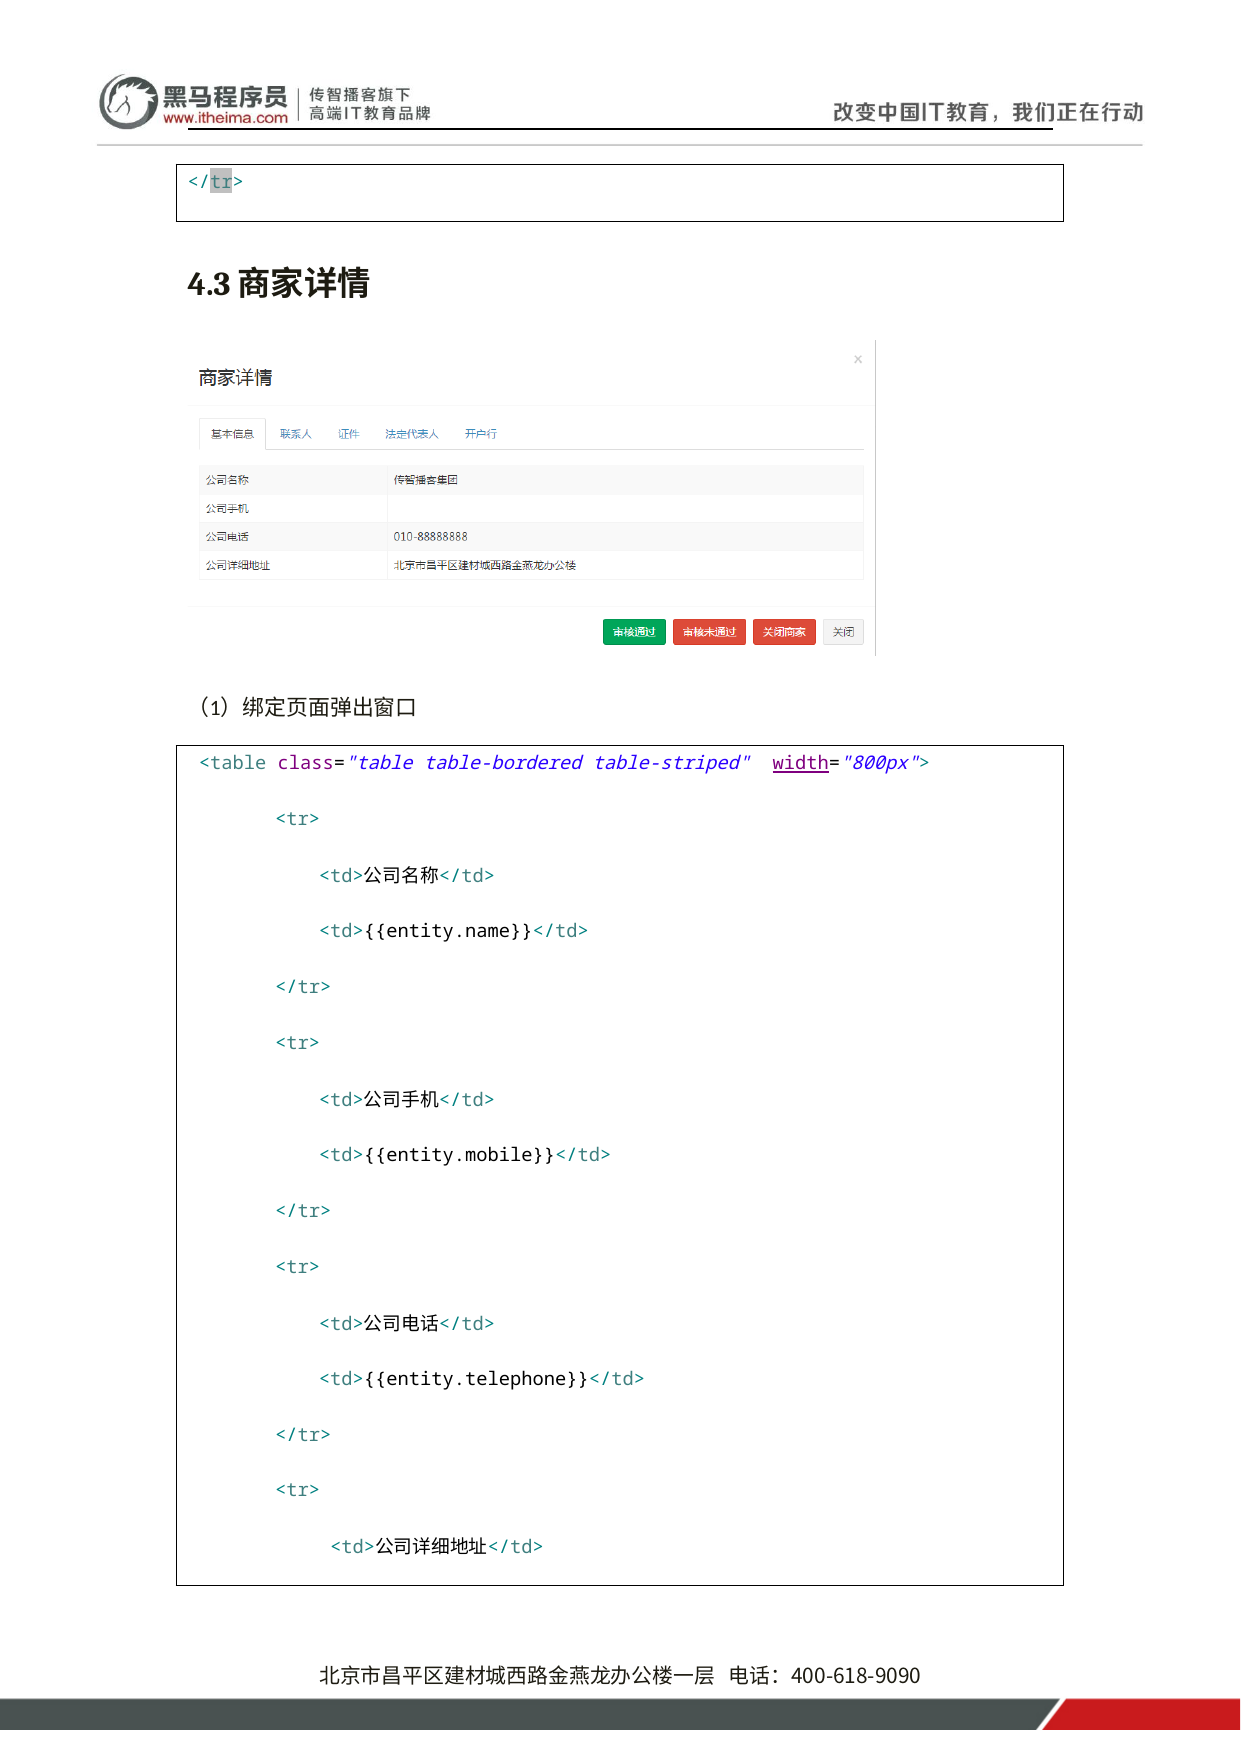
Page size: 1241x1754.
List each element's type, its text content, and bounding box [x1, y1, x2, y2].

text （1）绑定页面弹出窗口 [187, 689, 1053, 722]
picture [0, 3, 1241, 153]
picture [187, 340, 876, 656]
picture [0, 1639, 1241, 1730]
subtitle 4.3商家详情 [187, 249, 1053, 314]
